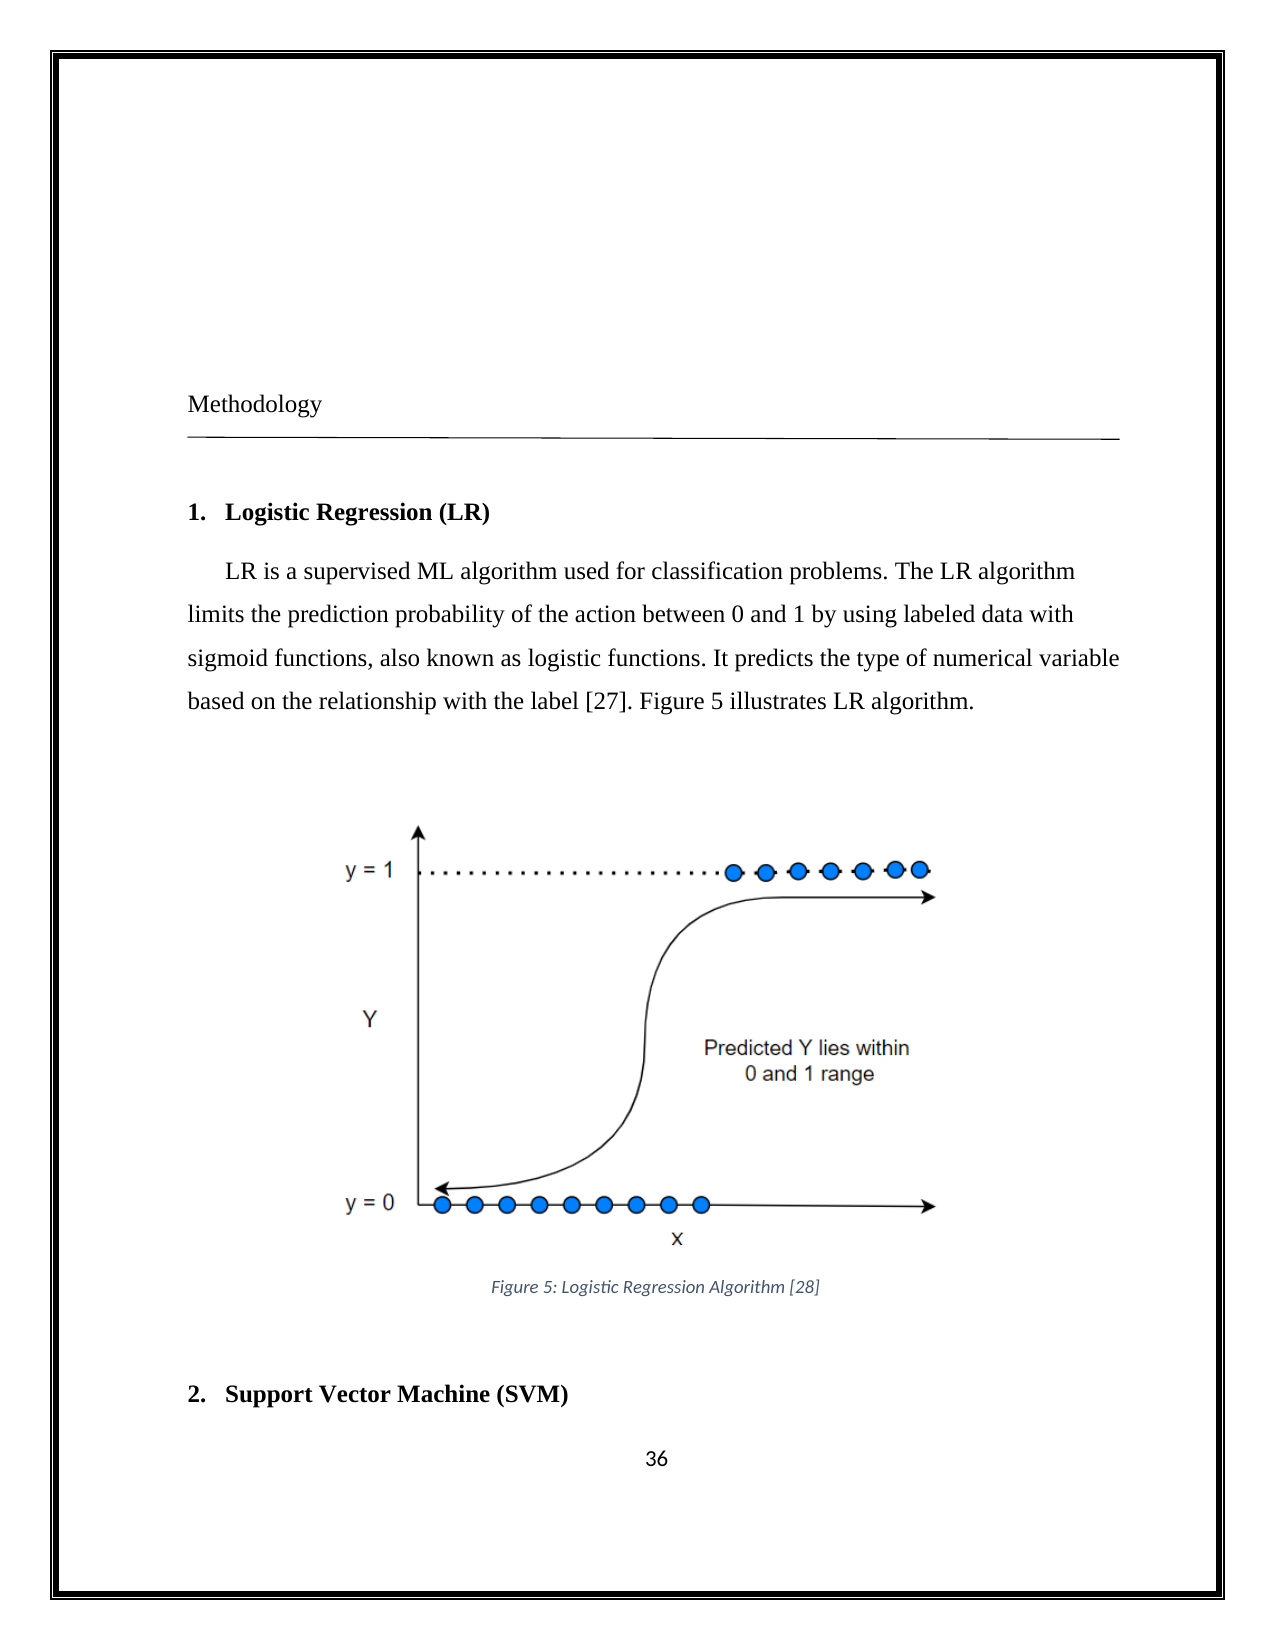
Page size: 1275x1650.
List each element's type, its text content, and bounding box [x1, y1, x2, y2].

list Support Vector Machine (SVM) [187, 1379, 1125, 1407]
text Figure 5: Logistic Regression Algorithm [28] [187, 1275, 1125, 1298]
list Logistic Regression (LR) [187, 497, 1125, 525]
text LR is a supervised ML algorithm used for classification problems. The LR algorithm limits the prediction probability of the action between 0 and 1 by using labeled data with sigmoid functions, also known as logistic functions. It predicts the type of numerical variable based on the relationship with the label [27]. Figure 5 illustrates LR algorithm. [187, 556, 1125, 714]
text Methodology [187, 389, 1125, 418]
picture [314, 805, 999, 1245]
